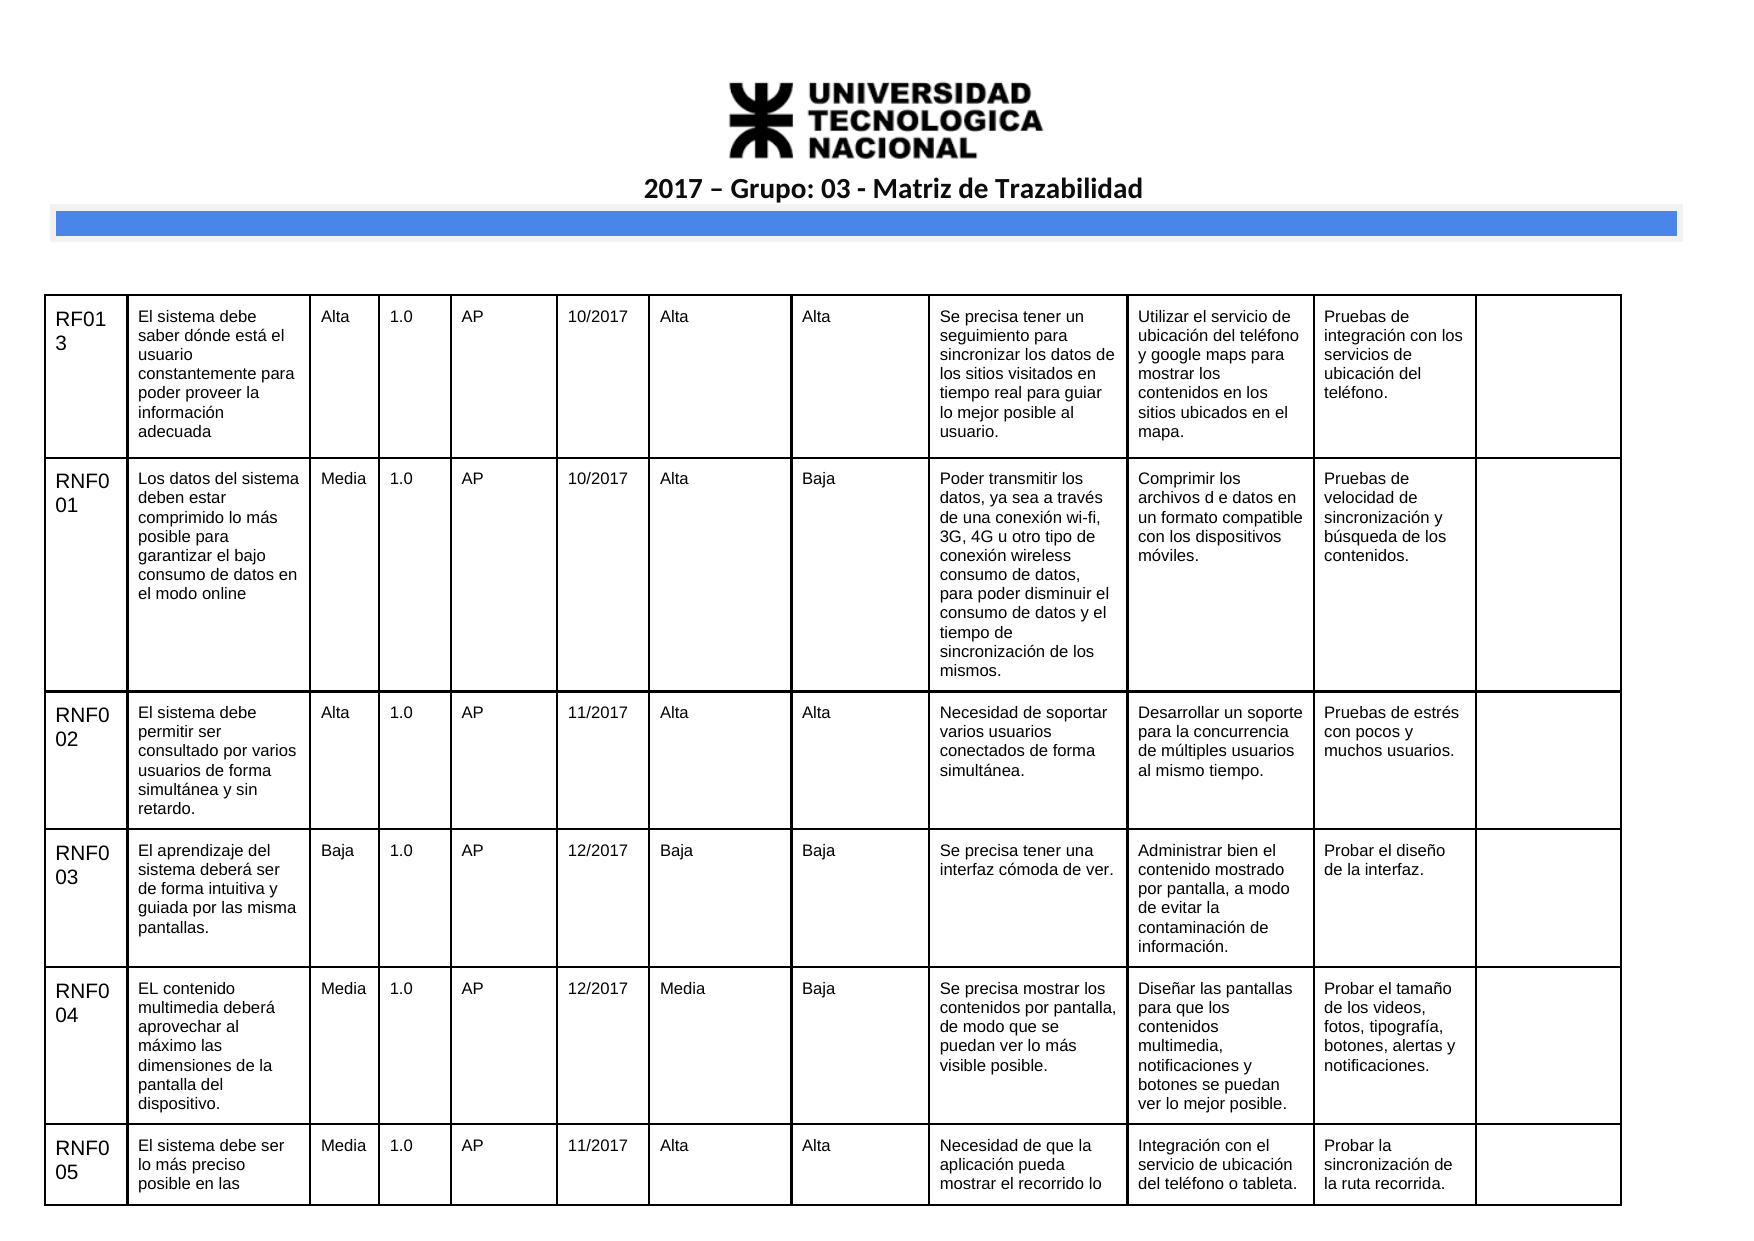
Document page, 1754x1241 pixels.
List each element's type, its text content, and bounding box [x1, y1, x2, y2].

table_cell AP [452, 830, 556, 966]
table_cell Alta [650, 459, 790, 690]
table_cell Administrar bien el contenido mostrado por pantalla, a modo de evitar la contaminación de información. [1129, 830, 1313, 966]
table_cell Probar la sincronización de la ruta recorrida. [1315, 1125, 1475, 1204]
table_cell Media [311, 968, 378, 1123]
table_cell Necesidad de soportar varios usuarios conectados de forma simultánea. [930, 693, 1126, 828]
table_cell AP [452, 296, 556, 457]
table_cell AP [452, 1125, 556, 1204]
table_cell AP [452, 968, 556, 1123]
table_cell 1.0 [380, 693, 450, 828]
table_cell Probar el diseño de la interfaz. [1315, 830, 1475, 966]
table_cell 11/2017 [558, 1125, 648, 1204]
table_cell 10/2017 [558, 296, 648, 457]
table_cell 1.0 [380, 968, 450, 1123]
table_cell Media [311, 459, 378, 690]
table_cell Diseñar las pantallas para que los contenidos multimedia, notificaciones y botones se puedan ver lo mejor posible. [1129, 968, 1313, 1123]
table_cell Baja [793, 968, 928, 1123]
table_cell EL contenido multimedia deberá aprovechar al máximo las dimensiones de la pantalla del dispositivo. [129, 968, 309, 1123]
table_cell Se precisa tener un seguimiento para sincronizar los datos de los sitios visitados en tiempo real para guiar lo mejor posible al usuario. [930, 296, 1126, 457]
table_cell RNF003 [46, 830, 126, 966]
table_cell Baja [793, 459, 928, 690]
table_cell Utilizar el servicio de ubicación del teléfono y google maps para mostrar los contenidos en los sitios ubicados en el mapa. [1129, 296, 1313, 457]
table_cell 11/2017 [558, 693, 648, 828]
table_cell Pruebas de velocidad de sincronización y búsqueda de los contenidos. [1315, 459, 1475, 690]
table_cell RNF005 [46, 1125, 126, 1204]
table_cell Alta [311, 693, 378, 828]
table_cell El aprendizaje del sistema deberá ser de forma intuitiva y guiada por las misma pantallas. [129, 830, 309, 966]
table_cell [1477, 693, 1620, 828]
table_cell Alta [793, 1125, 928, 1204]
table_cell Baja [311, 830, 378, 966]
table_cell [1477, 1125, 1620, 1204]
table_cell Alta [650, 693, 790, 828]
table_cell Alta [650, 296, 790, 457]
table_cell [1477, 968, 1620, 1123]
table_cell Necesidad de que la aplicación pueda mostrar el recorrido lo más preciso posible para poder guiar lo mejor posible a los usuarios. [930, 1125, 1126, 1204]
table_cell Se precisa tener una interfaz cómoda de ver. [930, 830, 1126, 966]
table_cell AP [452, 459, 556, 690]
table_cell El sistema debe permitir ser consultado por varios usuarios de forma simultánea y sin retardo. [129, 693, 309, 828]
table_cell Baja [793, 830, 928, 966]
table_cell Desarrollar un soporte para la concurrencia de múltiples usuarios al mismo tiempo. [1129, 693, 1313, 828]
table_cell Los datos del sistema deben estar comprimido lo más posible para garantizar el bajo consumo de datos en el modo online [129, 459, 309, 690]
table_cell El sistema debe saber dónde está el usuario constantemente para poder proveer la información adecuada [129, 296, 309, 457]
table_cell 10/2017 [558, 459, 648, 690]
table_cell Baja [650, 830, 790, 966]
picture [718, 73, 1049, 171]
table_cell RNF001 [46, 459, 126, 690]
table_cell RF013 [46, 296, 126, 457]
table_cell 1.0 [380, 459, 450, 690]
table_cell Media [650, 968, 790, 1123]
table_cell RNF004 [46, 968, 126, 1123]
table_cell [1477, 296, 1620, 457]
table_cell [1477, 459, 1620, 690]
table_cell AP [452, 693, 556, 828]
table_cell Alta [793, 693, 928, 828]
table_cell 1.0 [380, 296, 450, 457]
table_cell 12/2017 [558, 968, 648, 1123]
table_cell Comprimir los archivos d e datos en un formato compatible con los dispositivos móviles. [1129, 459, 1313, 690]
table_cell Alta [793, 296, 928, 457]
table_cell Alta [650, 1125, 790, 1204]
table_cell El sistema debe ser lo más preciso posible en las geolocalización de los usuarios [129, 1125, 309, 1204]
table_cell Media [311, 1125, 378, 1204]
table_cell Se precisa mostrar los contenidos por pantalla, de modo que se puedan ver lo más visible posible. [930, 968, 1126, 1123]
table_cell Pruebas de estrés con pocos y muchos usuarios. [1315, 693, 1475, 828]
table_cell 12/2017 [558, 830, 648, 966]
table_cell Probar el tamaño de los videos, fotos, tipografía, botones, alertas y notificaciones. [1315, 968, 1475, 1123]
table_cell Pruebas de integración con los servicios de ubicación del teléfono. [1315, 296, 1475, 457]
table_cell 1.0 [380, 1125, 450, 1204]
table_cell 1.0 [380, 830, 450, 966]
table_cell Poder transmitir los datos, ya sea a través de una conexión wi-fi, 3G, 4G u otro tipo de conexión wireless consumo de datos, para poder disminuir el consumo de datos y el tiempo de sincronización de los mismos. [930, 459, 1126, 690]
table_cell RNF002 [46, 693, 126, 828]
table_cell [1477, 830, 1620, 966]
table_cell Integración con el servicio de ubicación del teléfono o tableta. [1129, 1125, 1313, 1204]
table_cell Alta [311, 296, 378, 457]
